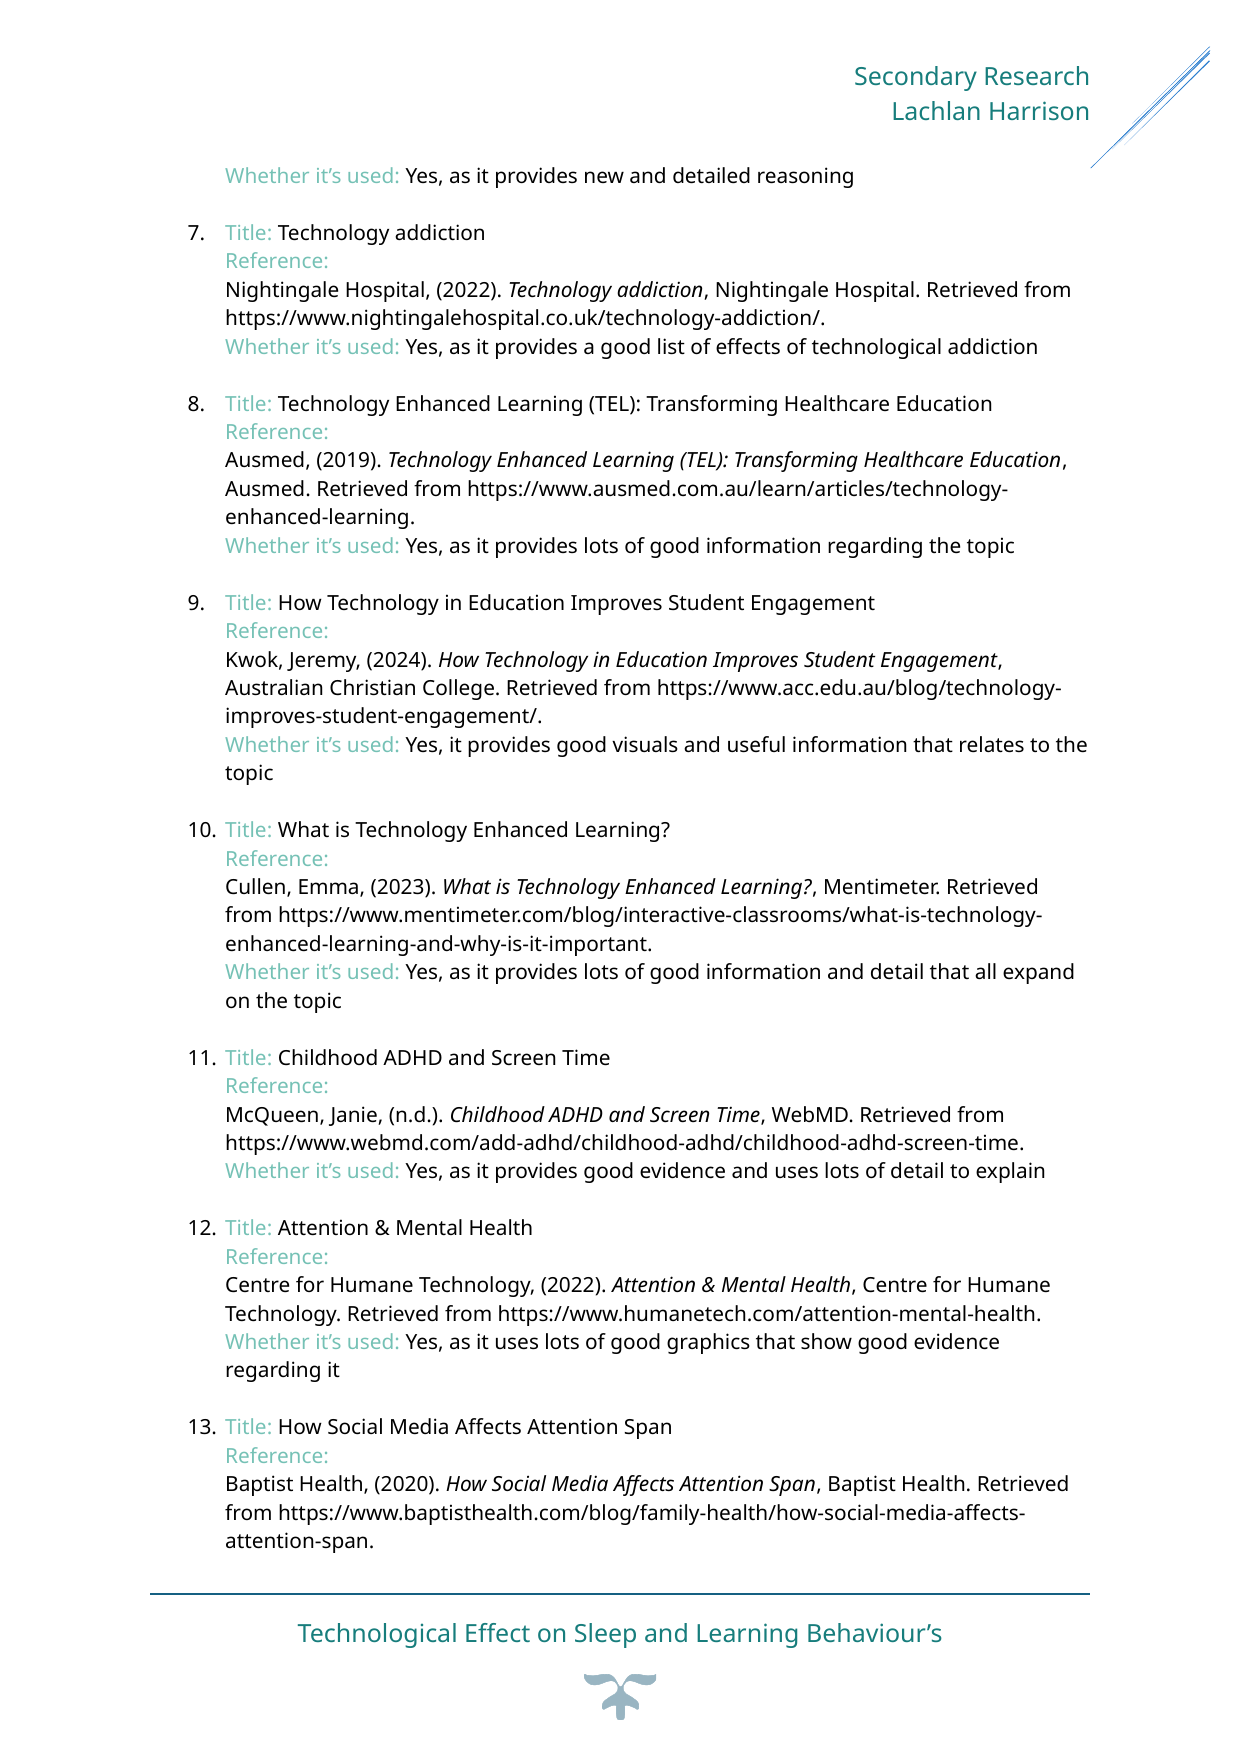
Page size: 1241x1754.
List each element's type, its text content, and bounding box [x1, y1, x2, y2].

list Whether it’s used: Yes, as it provides new and detailed reasoning [225, 161, 1090, 190]
list Title: How Technology in Education Improves Student Engagement [187, 588, 1090, 616]
list Whether it’s used: Yes, as it provides a good list of effects of technological addiction [225, 332, 1090, 360]
list Kwok, Jeremy, (2024). How Technology in Education Improves Student Engagement, Australian Christian College. Retrieved from https://www.acc.edu.au/blog/technology-improves-student-engagement/. [225, 645, 1090, 730]
list Reference: [225, 247, 1090, 275]
list Whether it’s used: Yes, as it provides lots of good information and detail that all expand on the topic [225, 957, 1090, 1014]
list McQueen, Janie, (n.d.). Childhood ADHD and Screen Time, WebMD. Retrieved from https://www.webmd.com/add-adhd/childhood-adhd/childhood-adhd-screen-time. [225, 1100, 1090, 1157]
list Reference: [225, 1071, 1090, 1100]
list Reference: [225, 1441, 1090, 1469]
list Baptist Health, (2020). How Social Media Affects Attention Span, Baptist Health. Retrieved from https://www.baptisthealth.com/blog/family-health/how-social-media-affects-attention-span. [225, 1469, 1090, 1555]
list Title: Technology Enhanced Learning (TEL): Transforming Healthcare Education [187, 389, 1090, 417]
list Title: How Social Media Affects Attention Span [187, 1412, 1090, 1441]
list Cullen, Emma, (2023). What is Technology Enhanced Learning?, Mentimeter. Retrieved from https://www.mentimeter.com/blog/interactive-classrooms/what-is-technology-enhanced-learning-and-why-is-it-important. [225, 872, 1090, 957]
list Title: Technology addiction [187, 218, 1090, 247]
list Nightingale Hospital, (2022). Technology addiction, Nightingale Hospital. Retrieved from https://www.nightingalehospital.co.uk/technology-addiction/. [225, 275, 1090, 332]
list Title: Attention & Mental Health [187, 1213, 1090, 1242]
list Reference: [225, 616, 1090, 645]
list Whether it’s used: Yes, as it uses lots of good graphics that show good evidence regarding it [225, 1327, 1090, 1384]
list Whether it’s used: Yes, as it provides lots of good information regarding the topic [225, 531, 1090, 559]
list Whether it’s used: Yes, as it provides good evidence and uses lots of detail to explain [225, 1157, 1090, 1185]
list Centre for Humane Technology, (2022). Attention & Mental Health, Centre for Humane Technology. Retrieved from https://www.humanetech.com/attention-mental-health. [225, 1270, 1090, 1327]
list Title: What is Technology Enhanced Learning? [187, 815, 1090, 844]
list Title: Childhood ADHD and Screen Time [187, 1043, 1090, 1071]
list Ausmed, (2019). Technology Enhanced Learning (TEL): Transforming Healthcare Education, Ausmed. Retrieved from https://www.ausmed.com.au/learn/articles/technology-enhanced-learning. [225, 446, 1090, 531]
list Reference: [225, 1242, 1090, 1270]
list Reference: [225, 417, 1090, 446]
list Reference: [225, 844, 1090, 872]
list Whether it’s used: Yes, it provides good visuals and useful information that relates to the topic [225, 730, 1090, 787]
